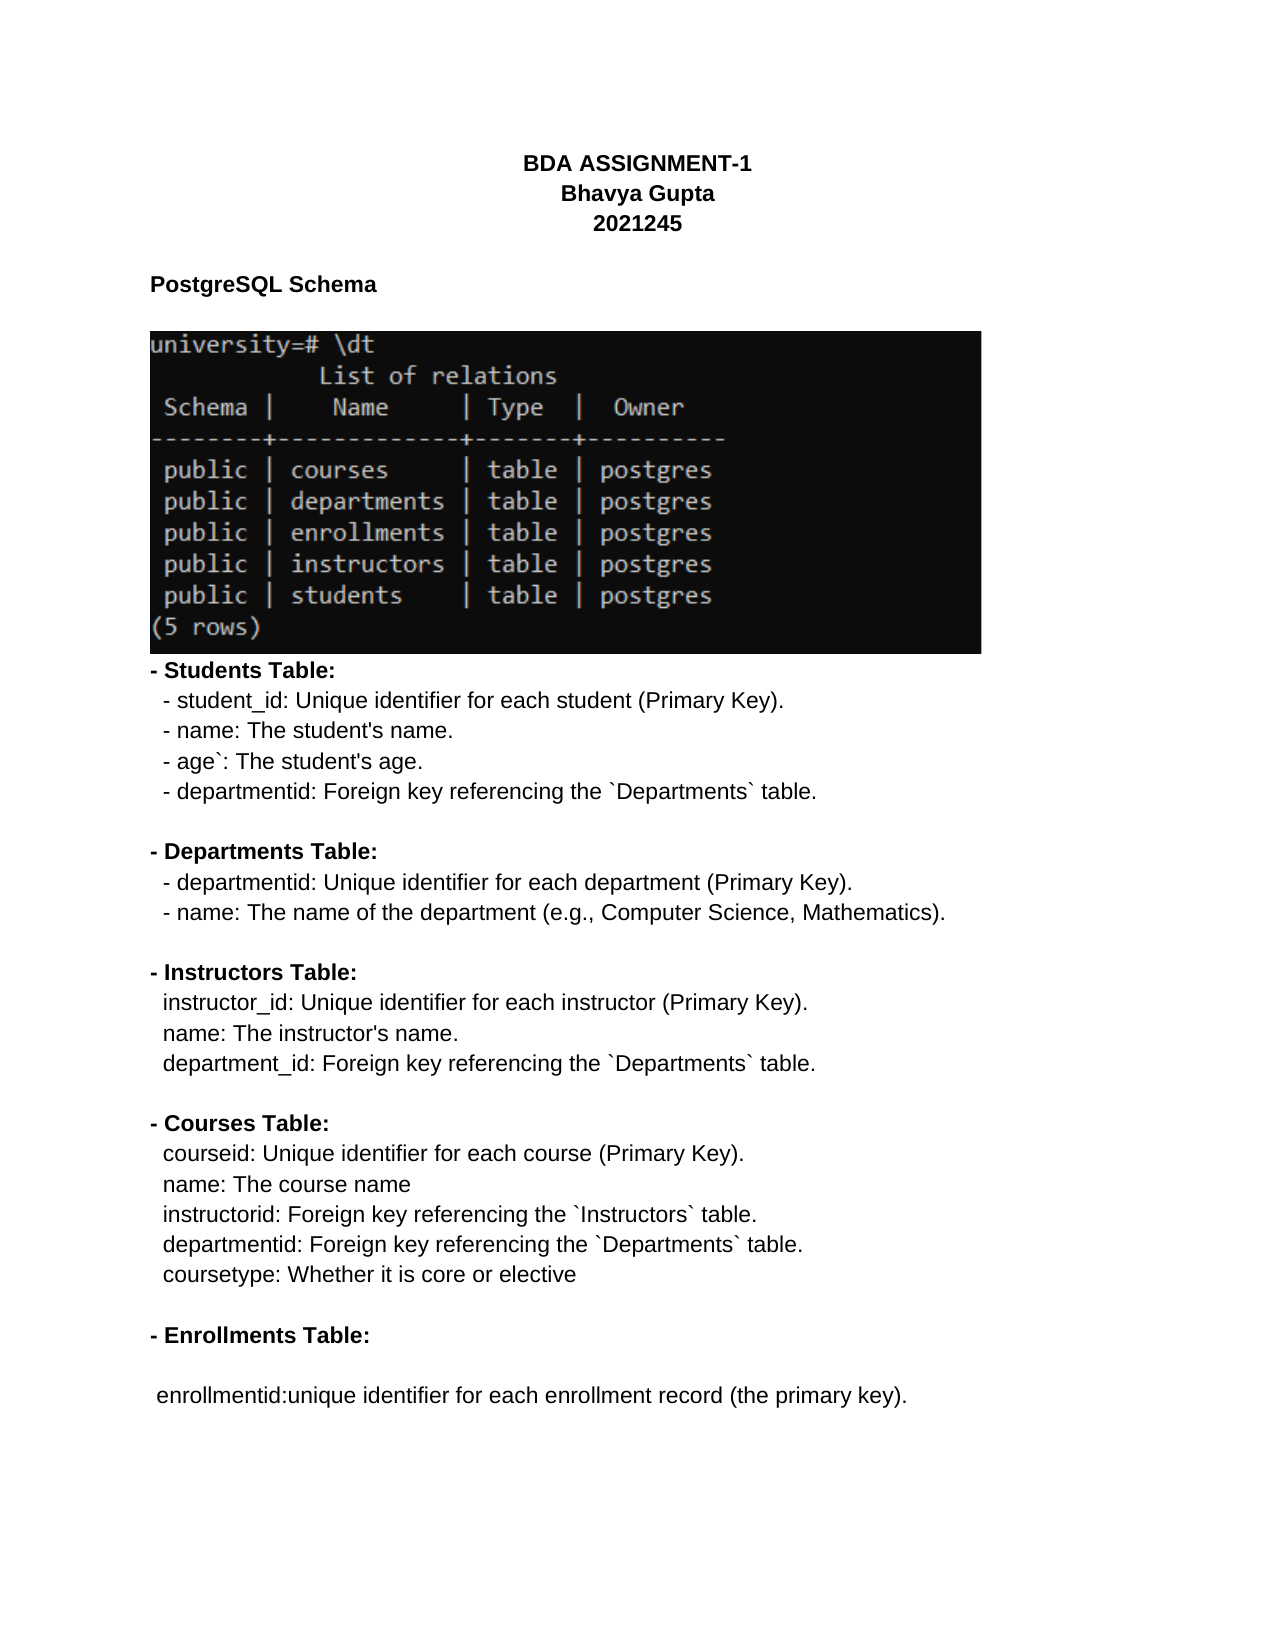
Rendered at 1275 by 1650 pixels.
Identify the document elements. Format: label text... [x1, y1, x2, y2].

text - Students Table: [150, 657, 1125, 683]
text name: The instructor's name. [150, 1019, 1125, 1046]
text - departmentid: Unique identifier for each department (Primary Key). [150, 868, 1125, 895]
text PostgreSQL Schema [150, 271, 1125, 297]
text enrollmentid:unique identifier for each enrollment record (the primary key). [150, 1382, 1125, 1408]
text instructor_id: Unique identifier for each instructor (Primary Key). [150, 989, 1125, 1016]
text - name: The student's name. [150, 717, 1125, 744]
text 2021245 [150, 210, 1125, 237]
text - age`: The student's age. [150, 748, 1125, 774]
text department_id: Foreign key referencing the `Departments` table. [150, 1050, 1125, 1076]
text courseid: Unique identifier for each course (Primary Key). [150, 1140, 1125, 1167]
picture [150, 331, 982, 654]
text coursetype: Whether it is core or elective [150, 1261, 1125, 1287]
text - name: The name of the department (e.g., Computer Science, Mathematics). [150, 899, 1125, 925]
text - departmentid: Foreign key referencing the `Departments` table. [150, 778, 1125, 804]
text BDA ASSIGNMENT-1 [150, 150, 1125, 176]
text instructorid: Foreign key referencing the `Instructors` table. [150, 1201, 1125, 1227]
text Bhavya Gupta [150, 180, 1125, 207]
text name: The course name [150, 1171, 1125, 1197]
text departmentid: Foreign key referencing the `Departments` table. [150, 1231, 1125, 1257]
text - Enrollments Table: [150, 1322, 1125, 1348]
text - student_id: Unique identifier for each student (Primary Key). [150, 687, 1125, 713]
text - Instructors Table: [150, 959, 1125, 985]
text - Departments Table: [150, 838, 1125, 864]
text - Courses Table: [150, 1110, 1125, 1136]
